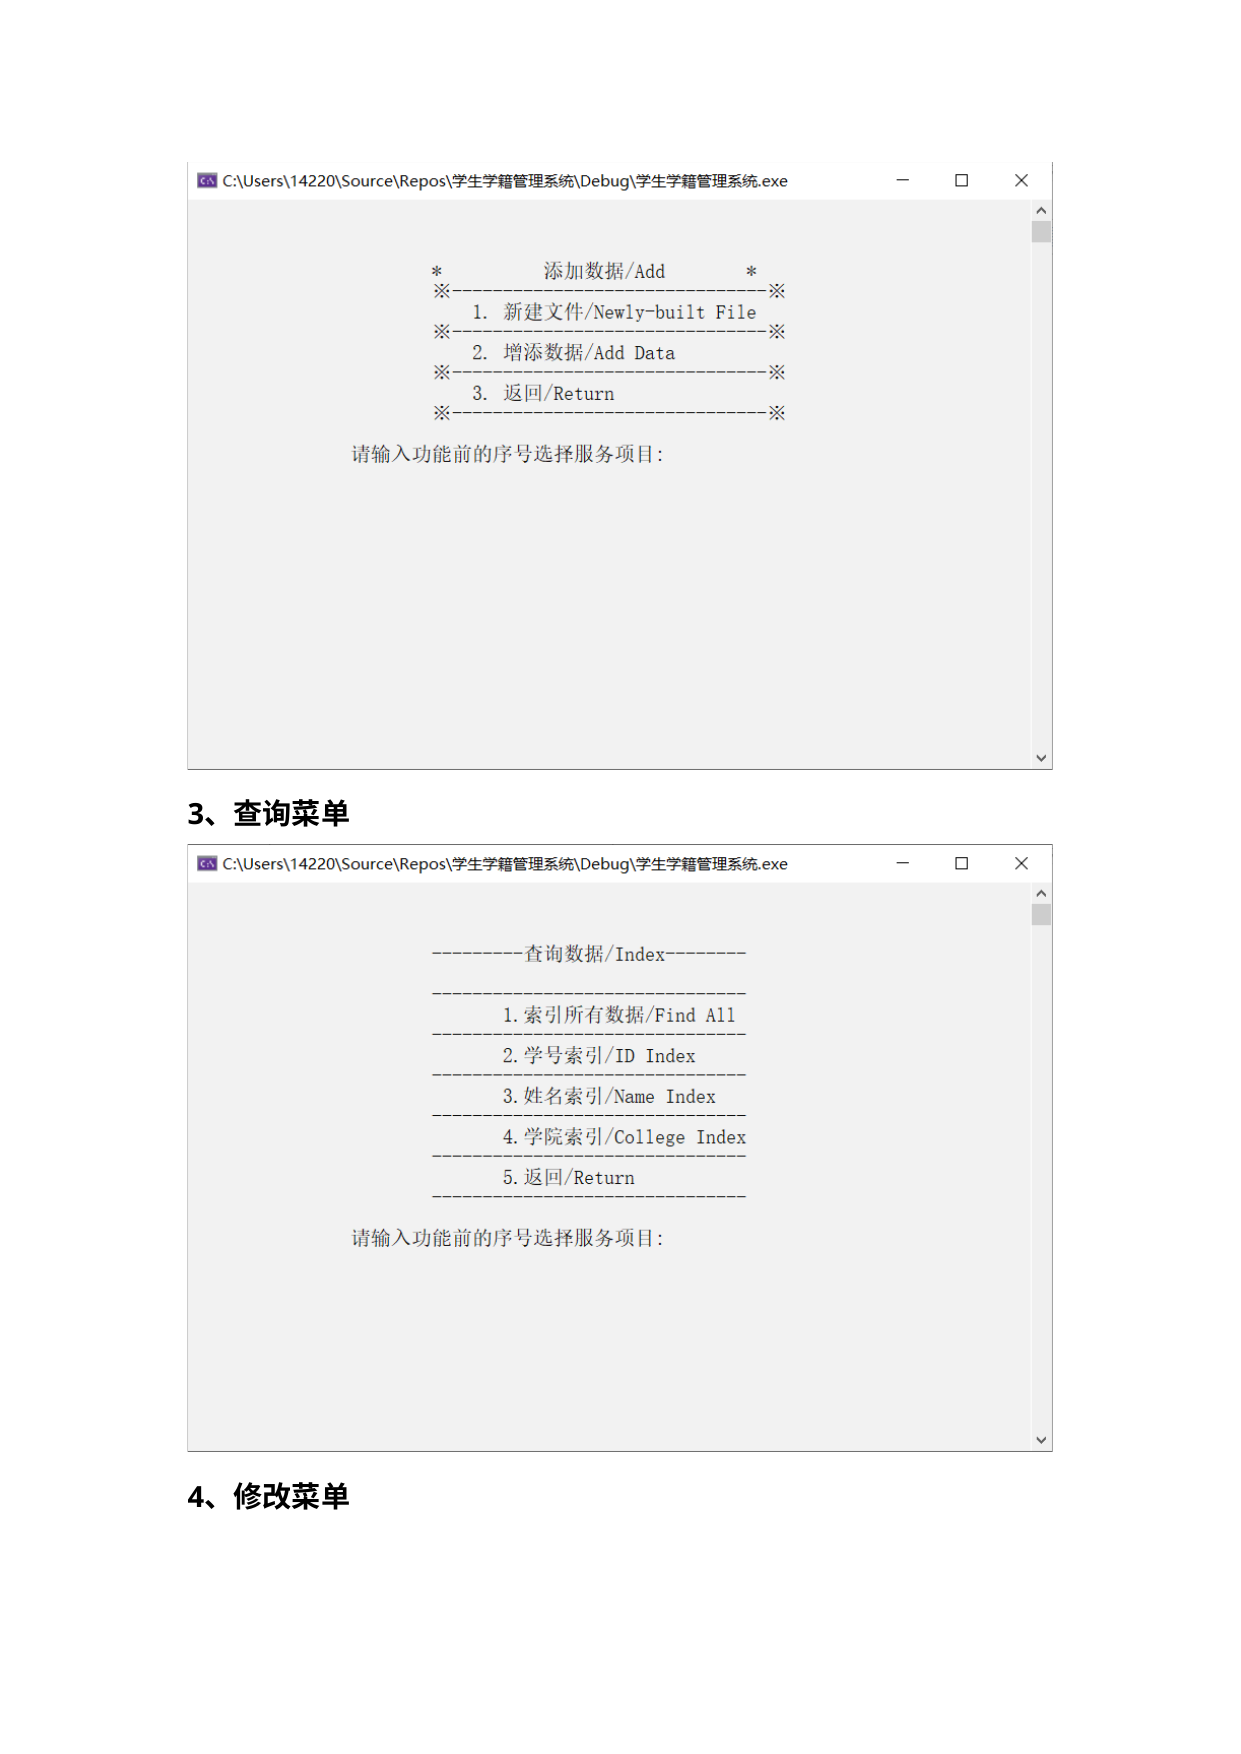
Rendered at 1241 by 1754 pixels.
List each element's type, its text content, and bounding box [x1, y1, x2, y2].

picture [187, 844, 1053, 1452]
text 4、修改菜单 [187, 1462, 1053, 1527]
picture [187, 162, 1053, 770]
text 3、查询菜单 [187, 779, 1053, 844]
